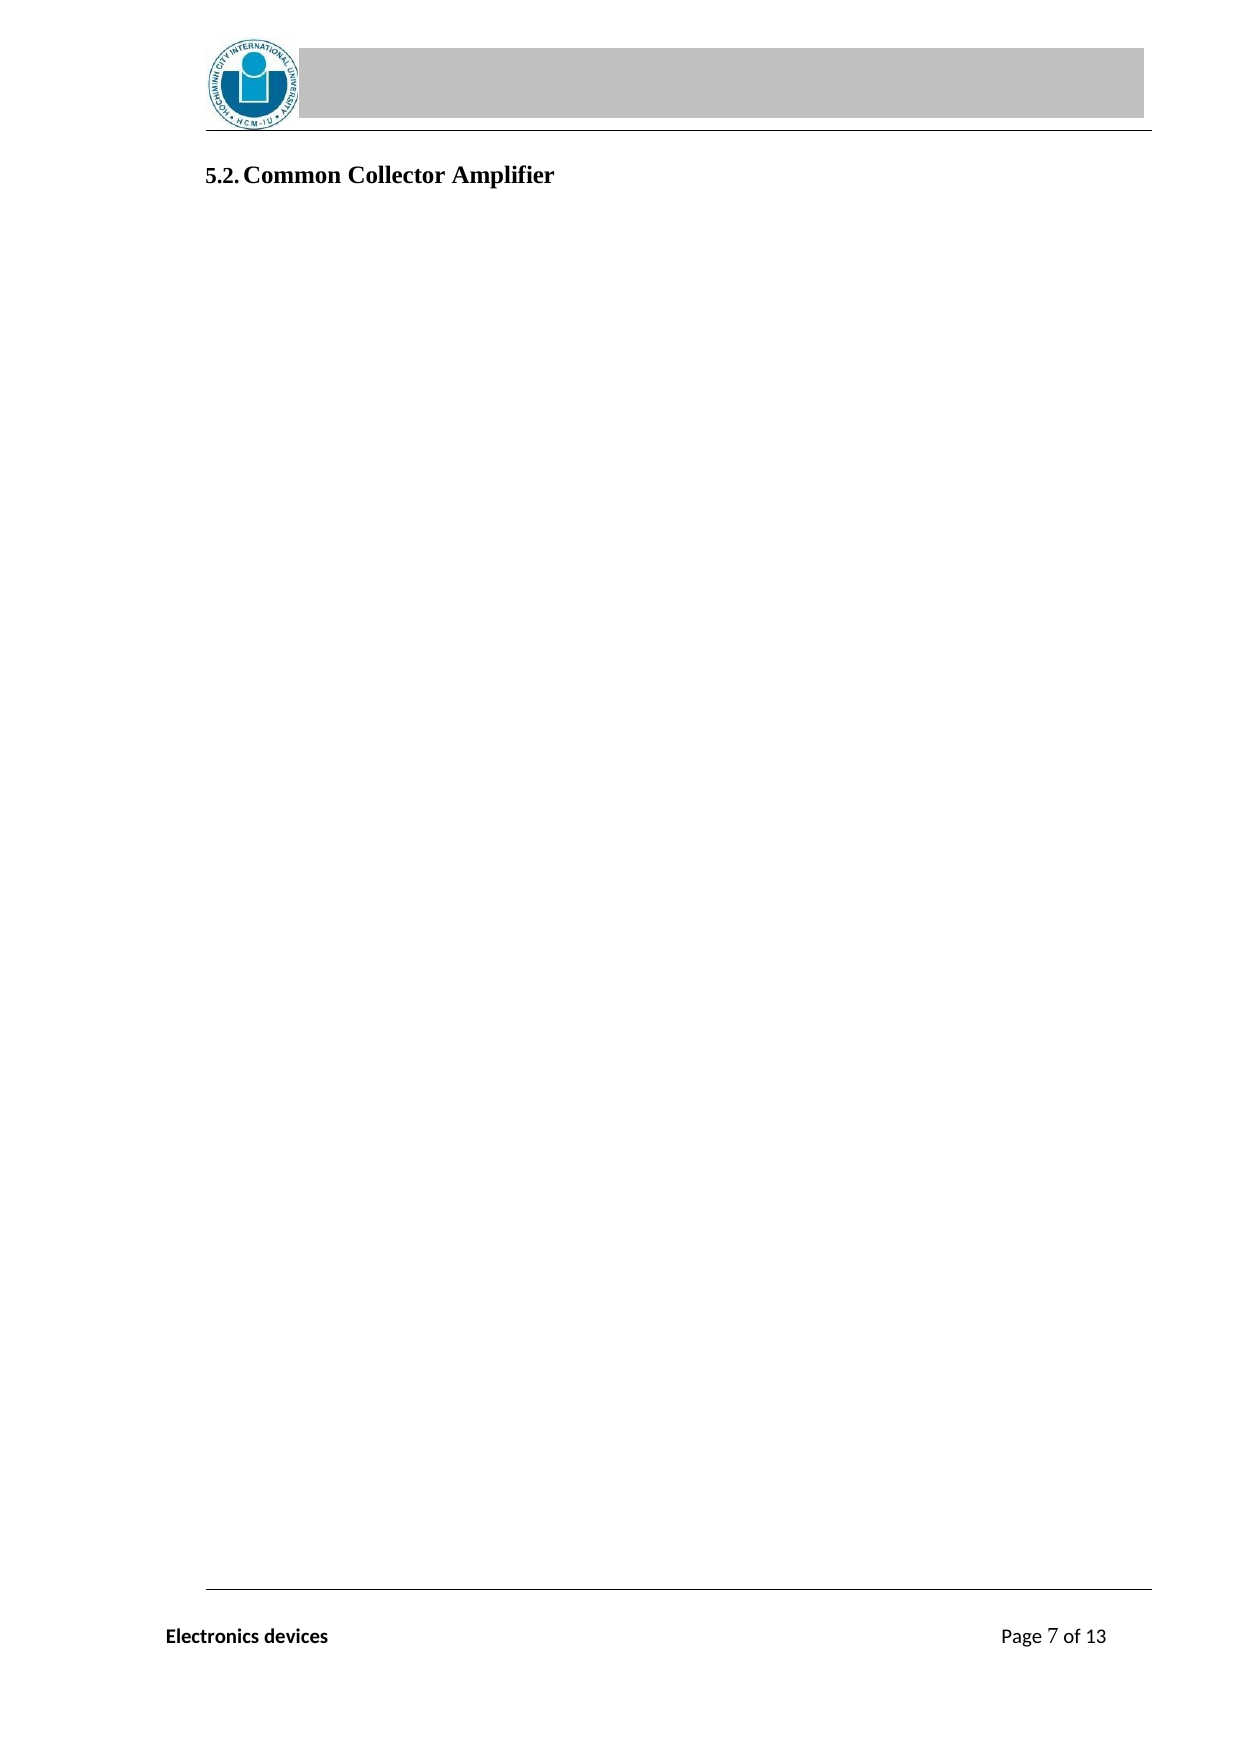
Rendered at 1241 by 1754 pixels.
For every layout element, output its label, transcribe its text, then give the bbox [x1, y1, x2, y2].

subtitle Common Collector Amplifier [205, 160, 1240, 189]
picture [206, 37, 301, 130]
